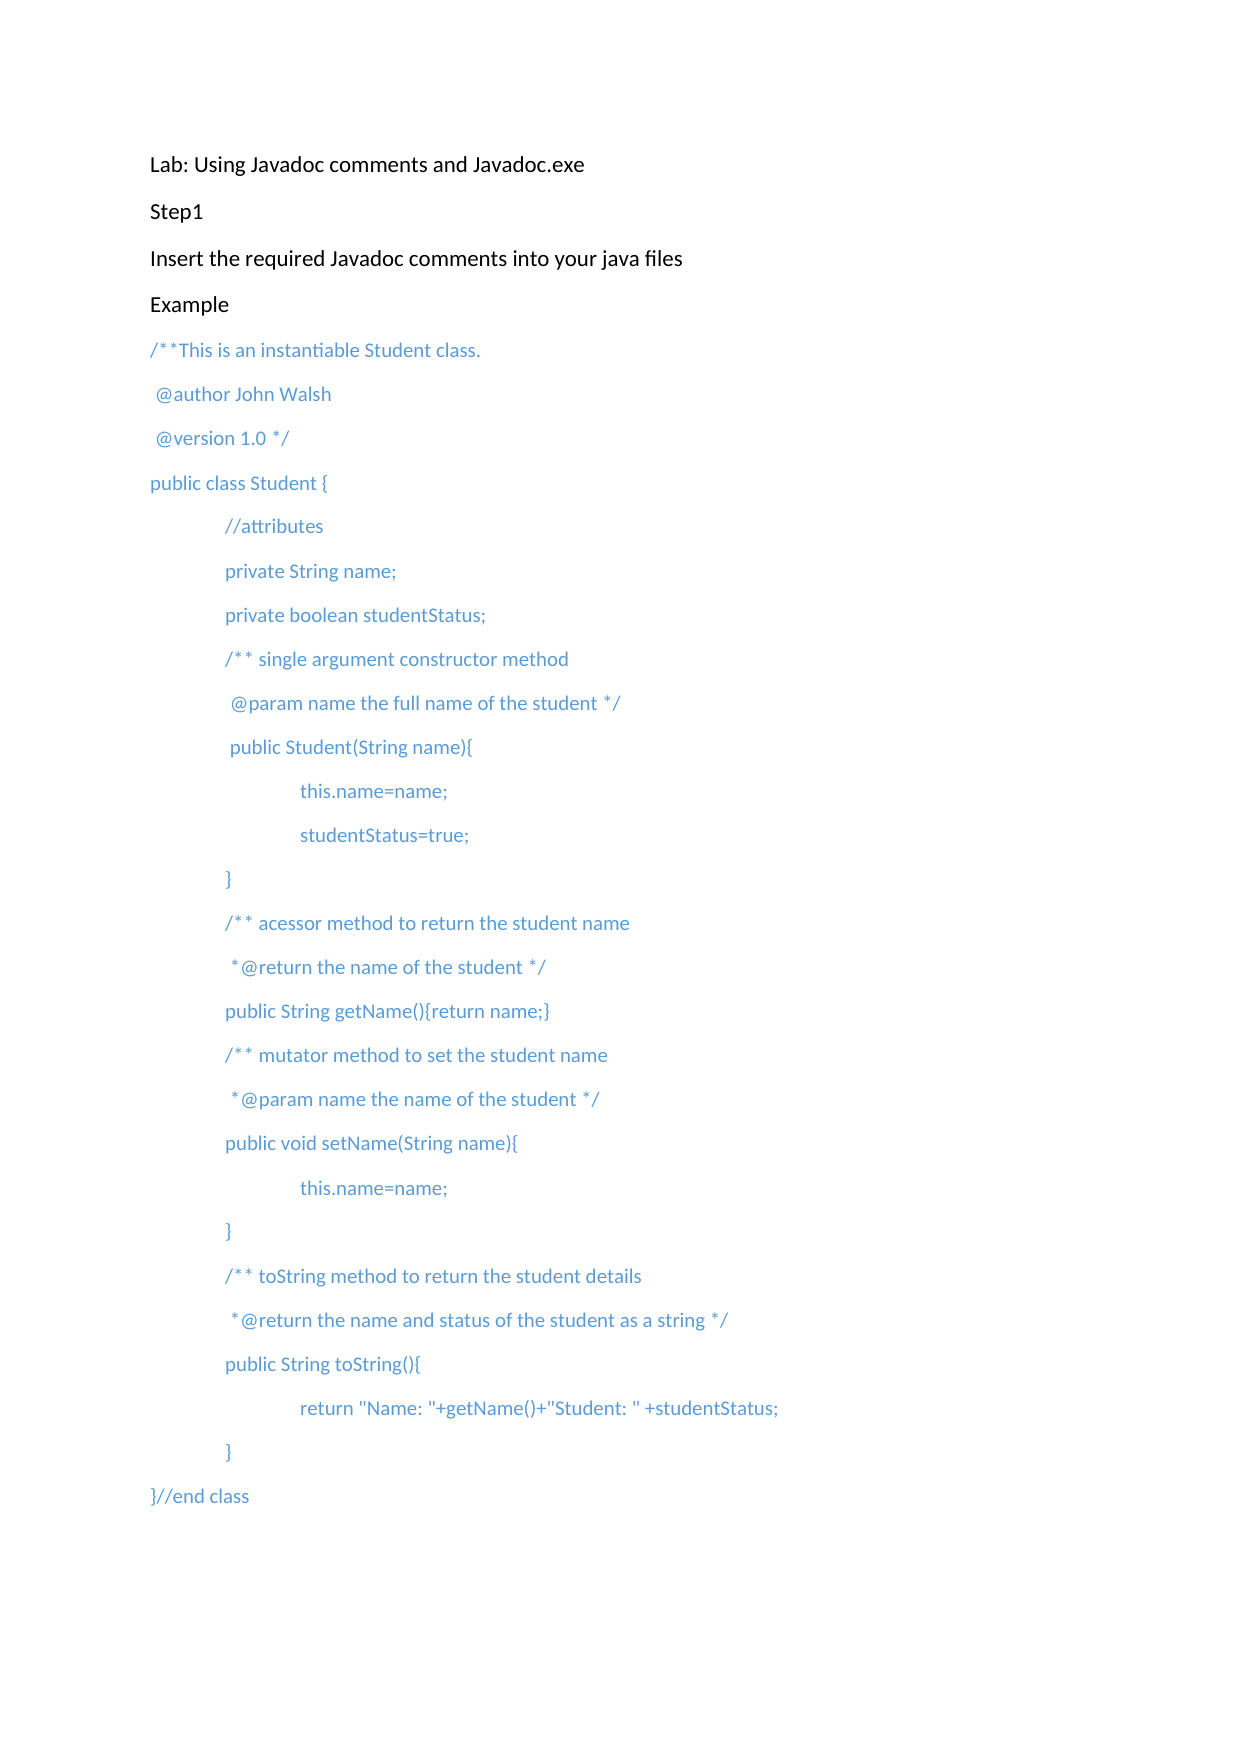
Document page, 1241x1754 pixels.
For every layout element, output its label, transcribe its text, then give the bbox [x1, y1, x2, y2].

text /** mutator method to set the student name [150, 1042, 1090, 1068]
text public String toString(){ [150, 1351, 1090, 1376]
text }//end class [150, 1483, 1090, 1508]
text this.name=name; [150, 1175, 1090, 1200]
text @param name the full name of the student */ [150, 690, 1090, 715]
text private String name; [150, 558, 1090, 583]
text /** single argument constructor method [150, 646, 1090, 671]
text studentStatus=true; [150, 822, 1090, 848]
text } [150, 1219, 1090, 1244]
text *@param name the name of the student */ [150, 1087, 1090, 1112]
text this.name=name; [150, 778, 1090, 803]
text public void setName(String name){ [150, 1131, 1090, 1156]
text public class Student { [150, 470, 1090, 495]
text } [150, 866, 1090, 892]
text private boolean studentStatus; [150, 602, 1090, 627]
text Example [150, 291, 1090, 319]
text @version 1.0 */ [150, 426, 1090, 451]
text public String getName(){return name;} [150, 998, 1090, 1024]
text /** acessor method to return the student name [150, 910, 1090, 936]
text return "Name: "+getName()+"Student: " +studentStatus; [150, 1395, 1090, 1420]
text Step1 [150, 197, 1090, 225]
text public Student(String name){ [150, 734, 1090, 759]
text *@return the name of the student */ [150, 954, 1090, 980]
text //attributes [150, 514, 1090, 539]
text @author John Walsh [150, 382, 1090, 407]
text } [150, 1439, 1090, 1464]
text Insert the required Javadoc comments into your java files [150, 244, 1090, 272]
text Lab: Using Javadoc comments and Javadoc.exe [150, 150, 1090, 178]
text /** toString method to return the student details [150, 1263, 1090, 1288]
text /**This is an instantiable Student class. [150, 337, 1090, 363]
text *@return the name and status of the student as a string */ [150, 1307, 1090, 1332]
